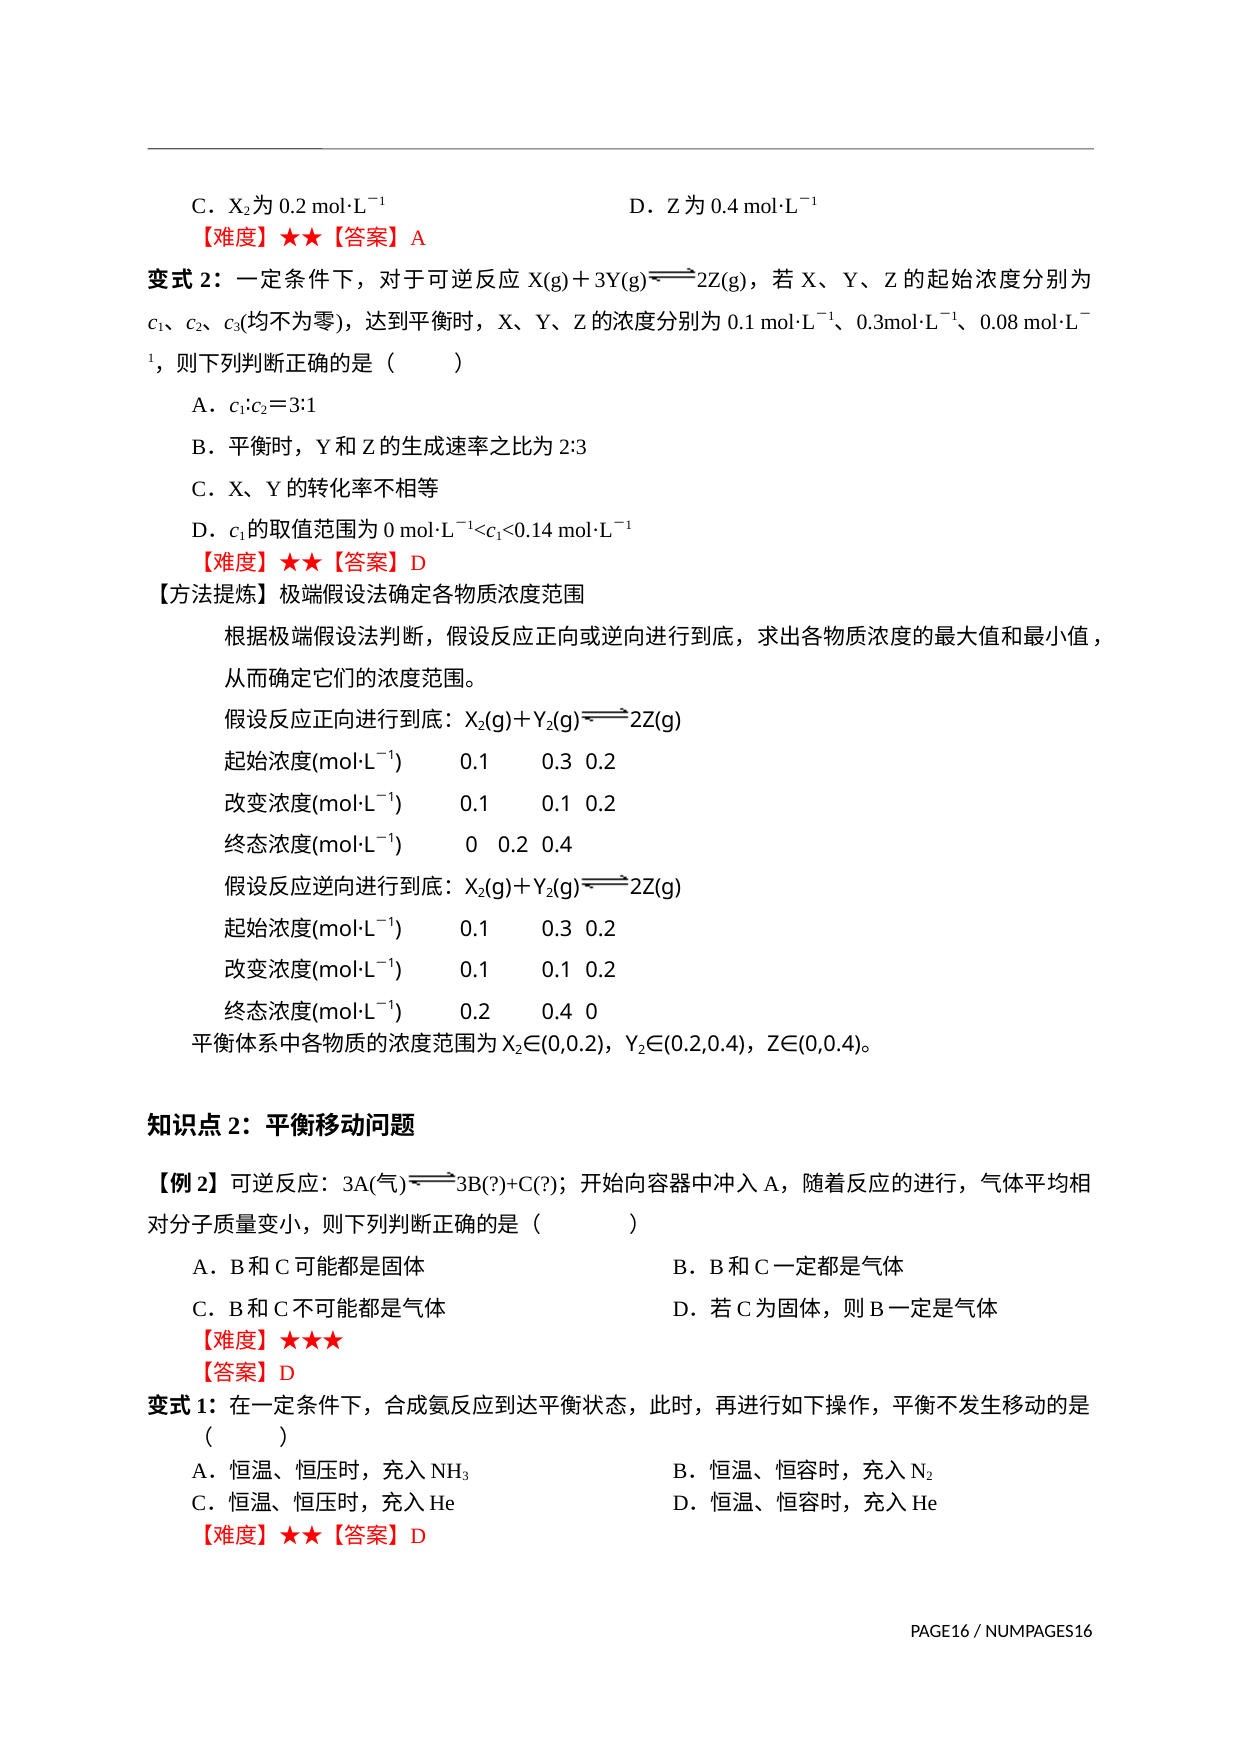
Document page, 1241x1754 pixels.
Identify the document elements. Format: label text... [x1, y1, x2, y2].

text 【难度】★★【答案】D [148, 544, 1092, 577]
text 平衡体系中各物质的浓度范围为X2∈(0,0.2)，Y2∈(0.2,0.4)，Z∈(0,0.4)。 [148, 1026, 1092, 1058]
text 终态浓度(mol·L－1) 0.2 0.4 0 [181, 984, 1092, 1026]
text 【难度】★★【答案】A [148, 220, 1092, 252]
text C．X2为0.2 mol·L－1 D．Z为0.4 mol·L－1 [148, 178, 1092, 220]
text 假设反应逆向进行到底：X2(g)＋Y2(g)2Z(g) [181, 859, 1092, 901]
text 改变浓度(mol·L－1) 0.1 0.1 0.2 [181, 942, 1092, 984]
text C．X、Y的转化率不相等 [148, 461, 1092, 502]
text 变式2：一定条件下，对于可逆反应X(g)＋3Y(g)2Z(g)，若X、Y、Z的起始浓度分别为c1、c2、c3(均不为零)，达到平衡时，X、Y、Z的浓度分别为0.1 mol·L－1、0.3mol·L－1、0.08 mol·L－1，则下列判断正确的是（ ） [148, 252, 1092, 377]
text 假设反应正向进行到底：X2(g)＋Y2(g)2Z(g) [181, 692, 1092, 734]
list c1∶c2＝3∶1 [148, 377, 1092, 419]
text 起始浓度(mol·L－1) 0.1 0.3 0.2 [181, 734, 1092, 776]
text 知识点2：平衡移动问题 [148, 1091, 1092, 1156]
text 【方法提炼】极端假设法确定各物质浓度范围 [148, 577, 1092, 609]
picture [406, 1166, 457, 1192]
text 起始浓度(mol·L－1) 0.1 0.3 0.2 [181, 901, 1092, 942]
text B．平衡时，Y和Z的生成速率之比为2∶3 [148, 419, 1092, 461]
text 根据极端假设法判断，假设反应正向或逆向进行到底，求出各物质浓度的最大值和最小值，从而确定它们的浓度范围。 [224, 609, 1092, 692]
picture [646, 262, 697, 288]
text 【答案】D [148, 1355, 1092, 1387]
text 【例2】可逆反应：3A(气)3B(?)+C(?)；开始向容器中冲入A，随着反应的进行，气体平均相对分子质量变小，则下列判断正确的是（ ） A．B和C可能都是固体 B．B和C一定都是气体 C．B和C不可能都是气体 D．若C为固体，则B一定是气体 [148, 1156, 1092, 1322]
text 终态浓度(mol·L－1) 0 0.2 0.4 [181, 817, 1092, 859]
picture [579, 869, 630, 895]
text 【难度】★★★ [148, 1322, 1092, 1355]
text D．c1的取值范围为0 mol·L－1<c1<0.14 mol·L－1 [148, 502, 1092, 544]
text 变式1：在一定条件下，合成氨反应到达平衡状态，此时，再进行如下操作，平衡不发生移动的是 （ ） A．恒温、恒压时，充入NH3 B．恒温、恒容时，充入N2 C．恒温、恒压时，充入He D．恒温、恒容时，充入He [148, 1387, 1092, 1517]
picture [579, 702, 630, 728]
text 【难度】★★【答案】D [148, 1517, 1092, 1550]
text 改变浓度(mol·L－1) 0.1 0.1 0.2 [181, 776, 1092, 817]
